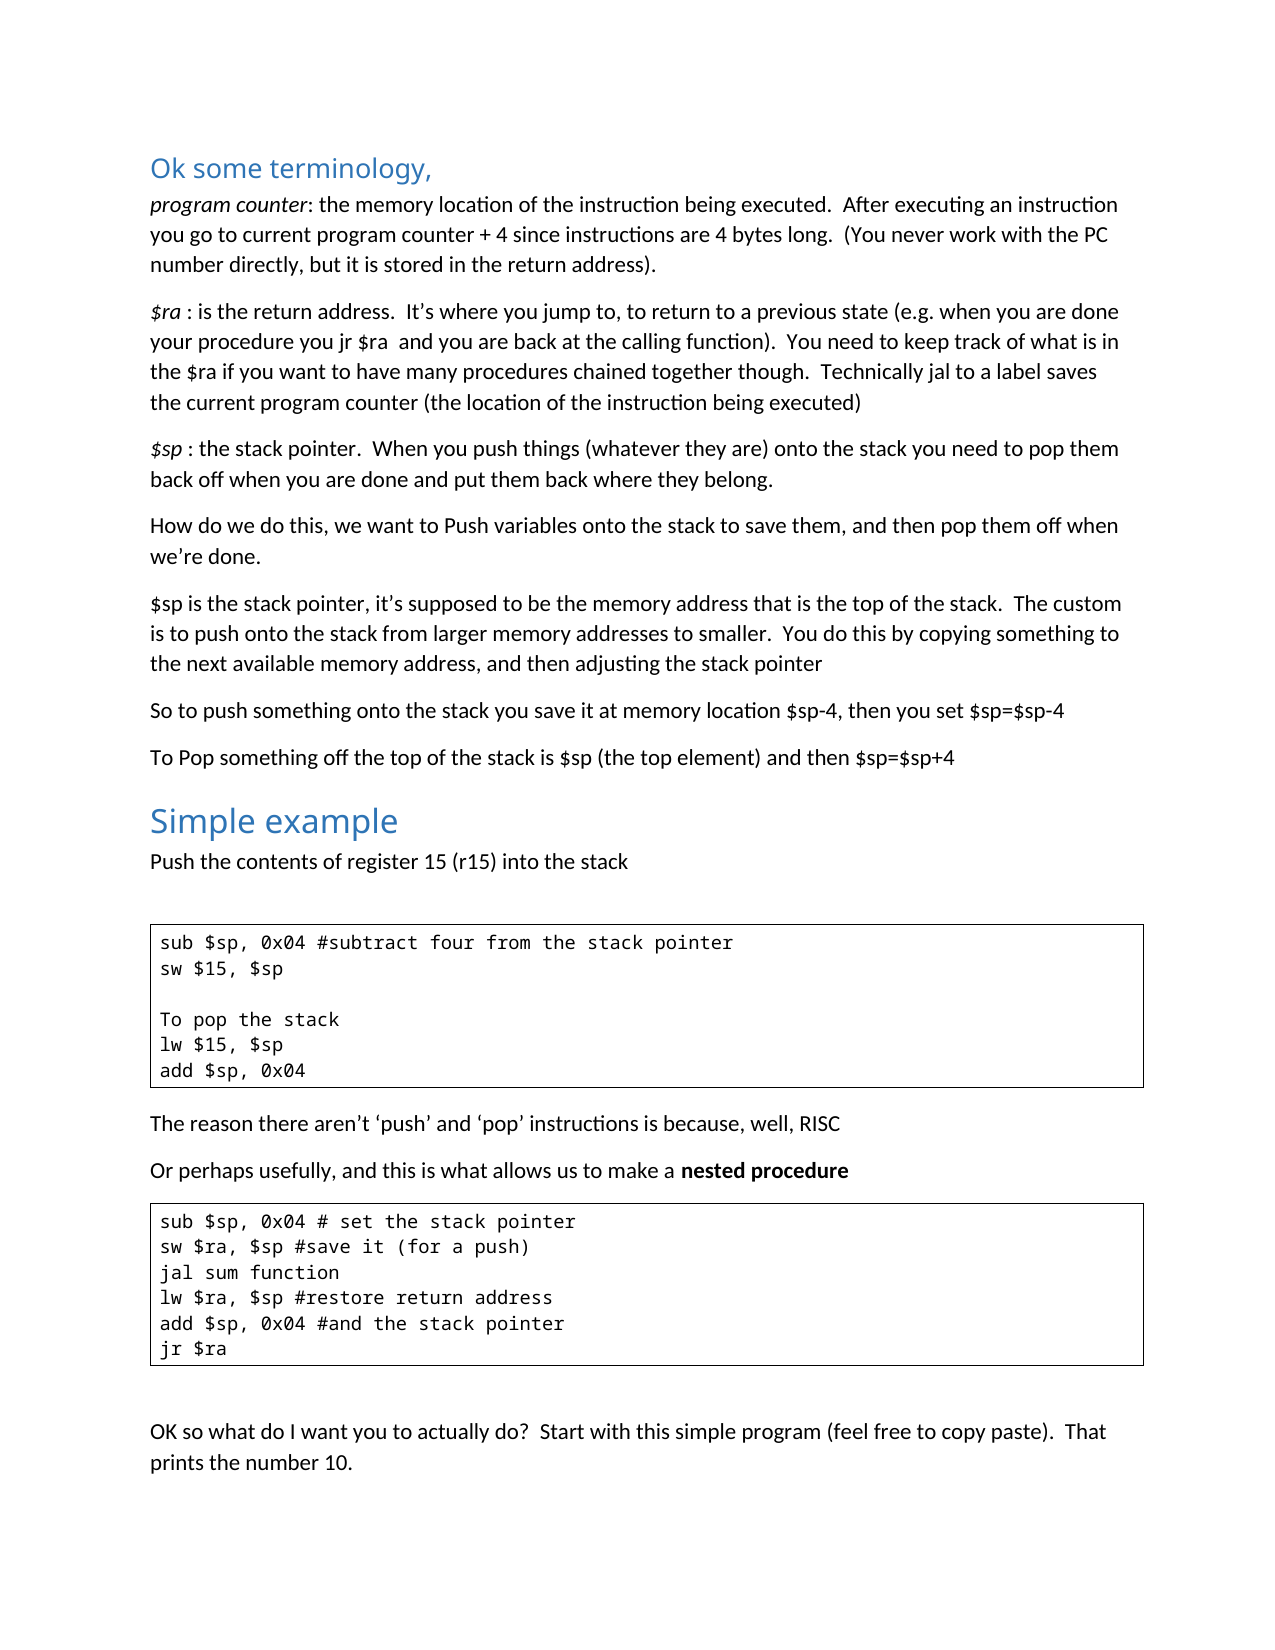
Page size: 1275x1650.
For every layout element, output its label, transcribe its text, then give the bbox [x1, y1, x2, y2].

text add $sp, 0x04 #and the stack pointer [159, 1310, 1134, 1336]
text To Pop something off the top of the stack is $sp (the top element) and then $sp=$sp+4 [150, 743, 1125, 771]
text lw $ra, $sp #restore return address [159, 1284, 1134, 1310]
text $ra : is the return address. It’s where you jump to, to return to a previous state (e.g. when you are done your procedure you jr $ra and you are back at the calling function). You need to keep track of what is in the $ra if you want to have many procedures chained together though. Technically jal to a label saves the current program counter (the location of the instruction being executed) [150, 297, 1125, 416]
text add $sp, 0x04 [151, 1057, 1143, 1085]
text sub $sp, 0x04 #subtract four from the stack pointer [151, 927, 1143, 955]
text program counter: the memory location of the instruction being executed. After executing an instruction you go to current program counter + 4 since instructions are 4 bytes long. (You never work with the PC number directly, but it is stored in the return address). [150, 190, 1125, 278]
text Or perhaps usefully, and this is what allows us to make a nested procedure [150, 1156, 1125, 1184]
text sub $sp, 0x04 # set the stack pointer [151, 1206, 1143, 1233]
text lw $15, $sp [159, 1032, 1134, 1057]
subtitle Simple example [150, 798, 1125, 843]
text The reason there aren’t ‘push’ and ‘pop’ instructions is because, well, RISC [151, 955, 1125, 1057]
text jal sum function [159, 1259, 1134, 1284]
text Push the contents of register 15 (r15) into the stack [150, 847, 1125, 905]
text $sp : the stack pointer. When you push things (whatever they are) onto the stack you need to pop them back off when you are done and put them back where they belong. [150, 434, 1125, 493]
subtitle Ok some terminology, [150, 150, 1125, 187]
text The reason there aren’t ‘push’ and ‘pop’ instructions is because, well, RISC [150, 1088, 1125, 1137]
text To pop the stack [159, 1006, 1134, 1032]
text OK so what do I want you to actually do? Start with this simple program (feel free to copy paste). That prints the number 10. [150, 1366, 1125, 1476]
text sw $15, $sp [159, 955, 1134, 981]
text $sp is the stack pointer, it’s supposed to be the memory address that is the top of the stack. The custom is to push onto the stack from larger memory addresses to smaller. You do this by copying something to the next available memory address, and then adjusting the stack pointer [150, 589, 1125, 677]
text sw $ra, $sp #save it (for a push) [159, 1233, 1134, 1259]
text So to push something onto the stack you save it at memory location $sp-4, then you set $sp=$sp-4 [150, 696, 1125, 724]
text jr $ra [151, 1336, 1143, 1363]
text How do we do this, we want to Push variables onto the stack to save them, and then pop them off when we’re done. [150, 512, 1125, 570]
